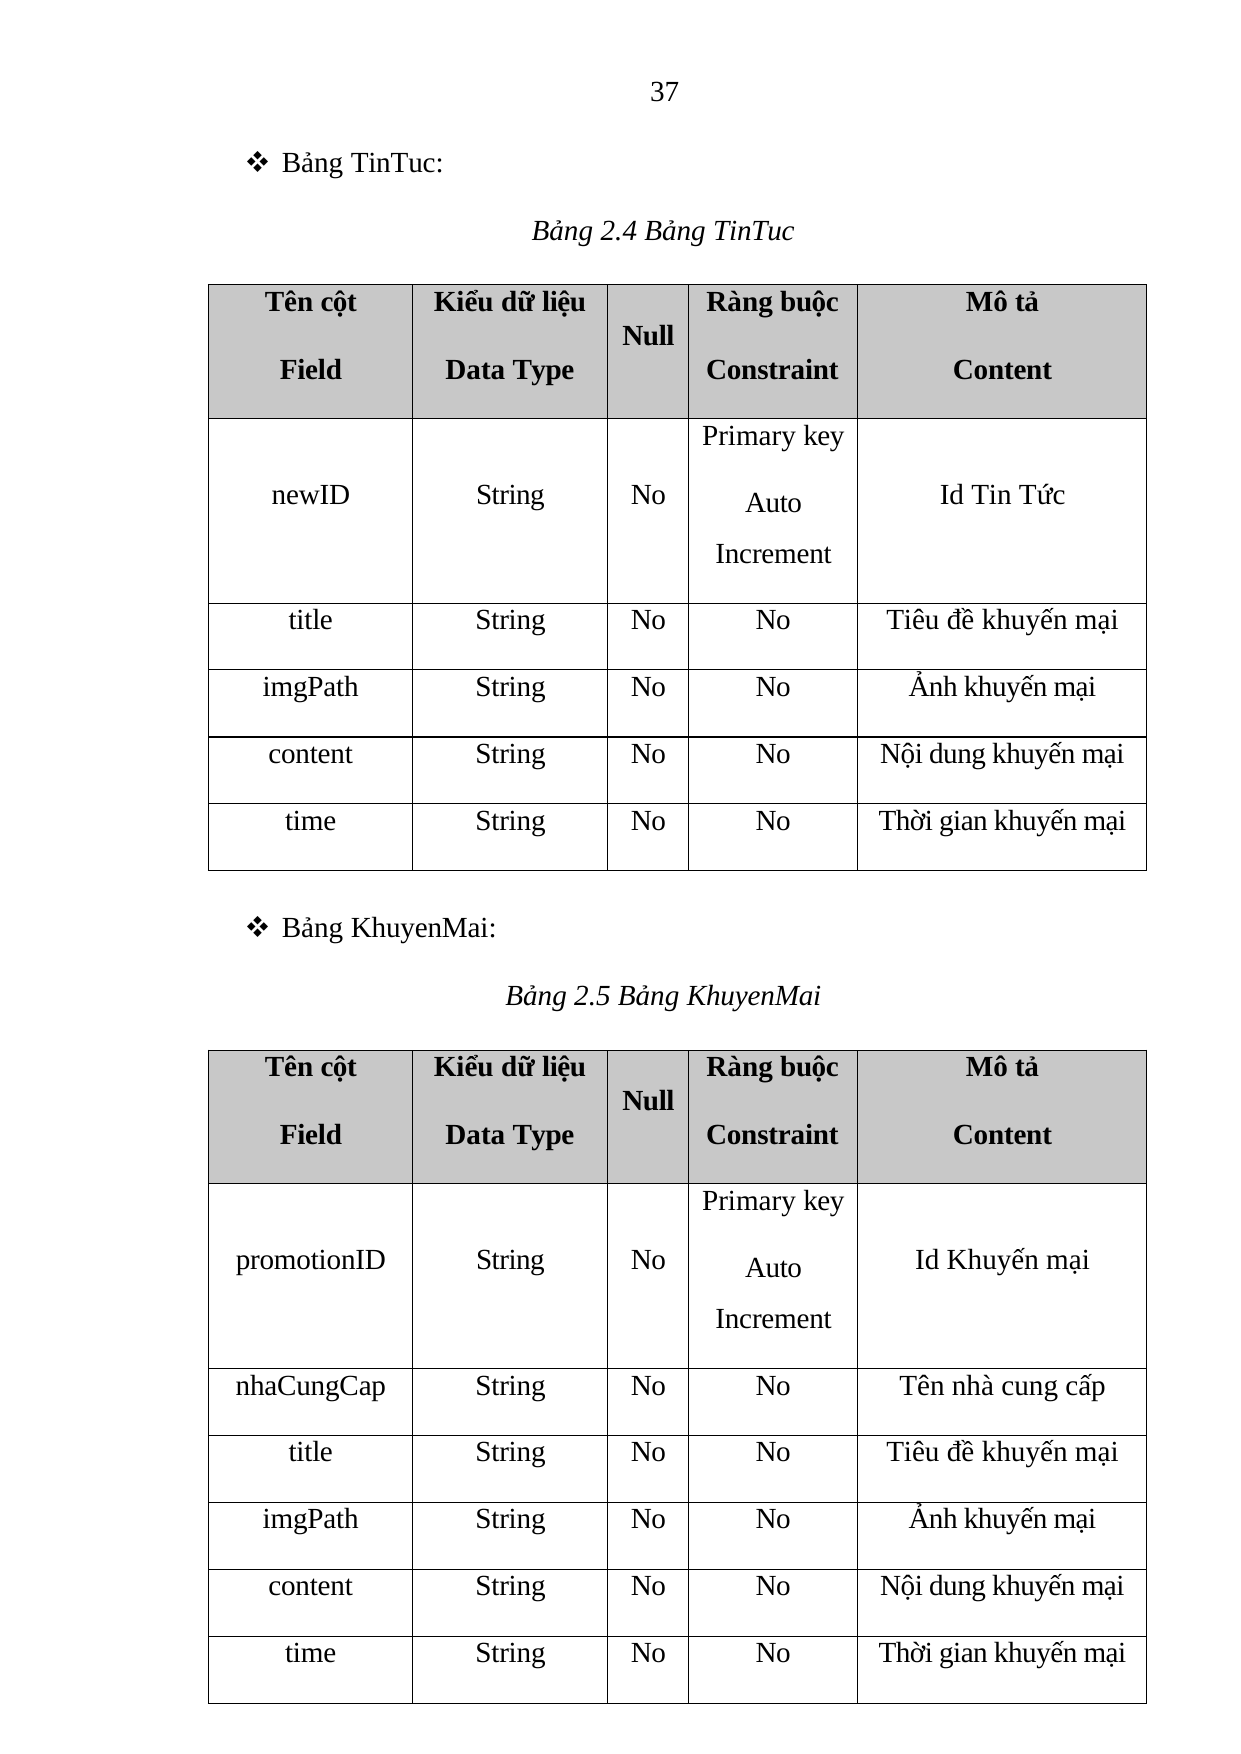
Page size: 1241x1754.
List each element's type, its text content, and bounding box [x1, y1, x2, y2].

table_cell Nội dung khuyến mại [858, 1570, 1146, 1636]
table_cell nhaCungCap [209, 1369, 412, 1435]
table_cell imgPath [209, 670, 412, 736]
table_cell No [608, 604, 688, 669]
table_header Tên cột Field [209, 285, 412, 418]
table_cell No [608, 1637, 688, 1703]
table_cell String [413, 1570, 607, 1636]
table_cell Tiêu đề khuyến mại [858, 604, 1146, 669]
table_cell No [689, 1637, 857, 1703]
table_cell No [689, 804, 857, 870]
table_cell No [689, 1570, 857, 1636]
table_cell String [413, 419, 607, 602]
table_cell title [209, 1436, 412, 1502]
table_cell String [413, 804, 607, 870]
table_cell imgPath [209, 1503, 412, 1569]
table_cell No [608, 738, 688, 803]
table_cell No [608, 419, 688, 602]
table_cell No [608, 1503, 688, 1569]
list Bảng KhuyenMai: [244, 910, 1157, 944]
table_cell No [689, 738, 857, 803]
table_cell time [209, 804, 412, 870]
table_header Mô tả Content [858, 285, 1146, 418]
table_cell String [413, 738, 607, 803]
table_cell promotionID [209, 1184, 412, 1368]
table_cell Id Tin Tức [858, 419, 1146, 602]
table_cell String [413, 1184, 607, 1368]
table_cell title [209, 604, 412, 669]
table_cell No [689, 1503, 857, 1569]
table_cell String [413, 1637, 607, 1703]
table_header Ràng buộc Constraint [689, 1051, 857, 1183]
table_cell No [608, 1436, 688, 1502]
table_cell newID [209, 419, 412, 602]
table_cell Ảnh khuyến mại [858, 670, 1146, 736]
table_cell Tiêu đề khuyến mại [858, 1436, 1146, 1502]
table_cell No [608, 804, 688, 870]
table_cell Nội dung khuyến mại [858, 738, 1146, 803]
table_cell Primary key Auto Increment [689, 419, 857, 602]
list Bảng TinTuc: [244, 145, 1157, 179]
table_cell No [608, 1369, 688, 1435]
table_cell time [209, 1637, 412, 1703]
table_cell No [689, 670, 857, 736]
table_header Tên cột Field [209, 1051, 412, 1183]
table_header Ràng buộc Constraint [689, 285, 857, 418]
table_cell Ảnh khuyến mại [858, 1503, 1146, 1569]
table_cell Thời gian khuyến mại [858, 1637, 1146, 1703]
table_cell Id Khuyến mại [858, 1184, 1146, 1368]
table_cell No [689, 1436, 857, 1502]
table_cell content [209, 738, 412, 803]
table_cell String [413, 1436, 607, 1502]
text Bảng 2.5 Bảng KhuyenMai [175, 978, 1154, 1011]
text Bảng 2.4 Bảng TinTuc [175, 213, 1154, 246]
table_cell Tên nhà cung cấp [858, 1369, 1146, 1435]
table_header Mô tả Content [858, 1051, 1146, 1183]
table_cell content [209, 1570, 412, 1636]
table_cell No [608, 1184, 688, 1368]
table_header Kiểu dữ liệu Data Type [413, 285, 607, 418]
table_header Kiểu dữ liệu Data Type [413, 1051, 607, 1183]
table_cell String [413, 1369, 607, 1435]
table_cell Thời gian khuyến mại [858, 804, 1146, 870]
table_cell No [689, 1369, 857, 1435]
table_cell String [413, 604, 607, 669]
table_header Null [608, 1051, 688, 1183]
table_cell No [689, 604, 857, 669]
table_cell Primary key Auto Increment [689, 1184, 857, 1368]
table_header Null [608, 285, 688, 418]
table_cell No [608, 670, 688, 736]
table_cell String [413, 1503, 607, 1569]
table_cell String [413, 670, 607, 736]
table_cell No [608, 1570, 688, 1636]
